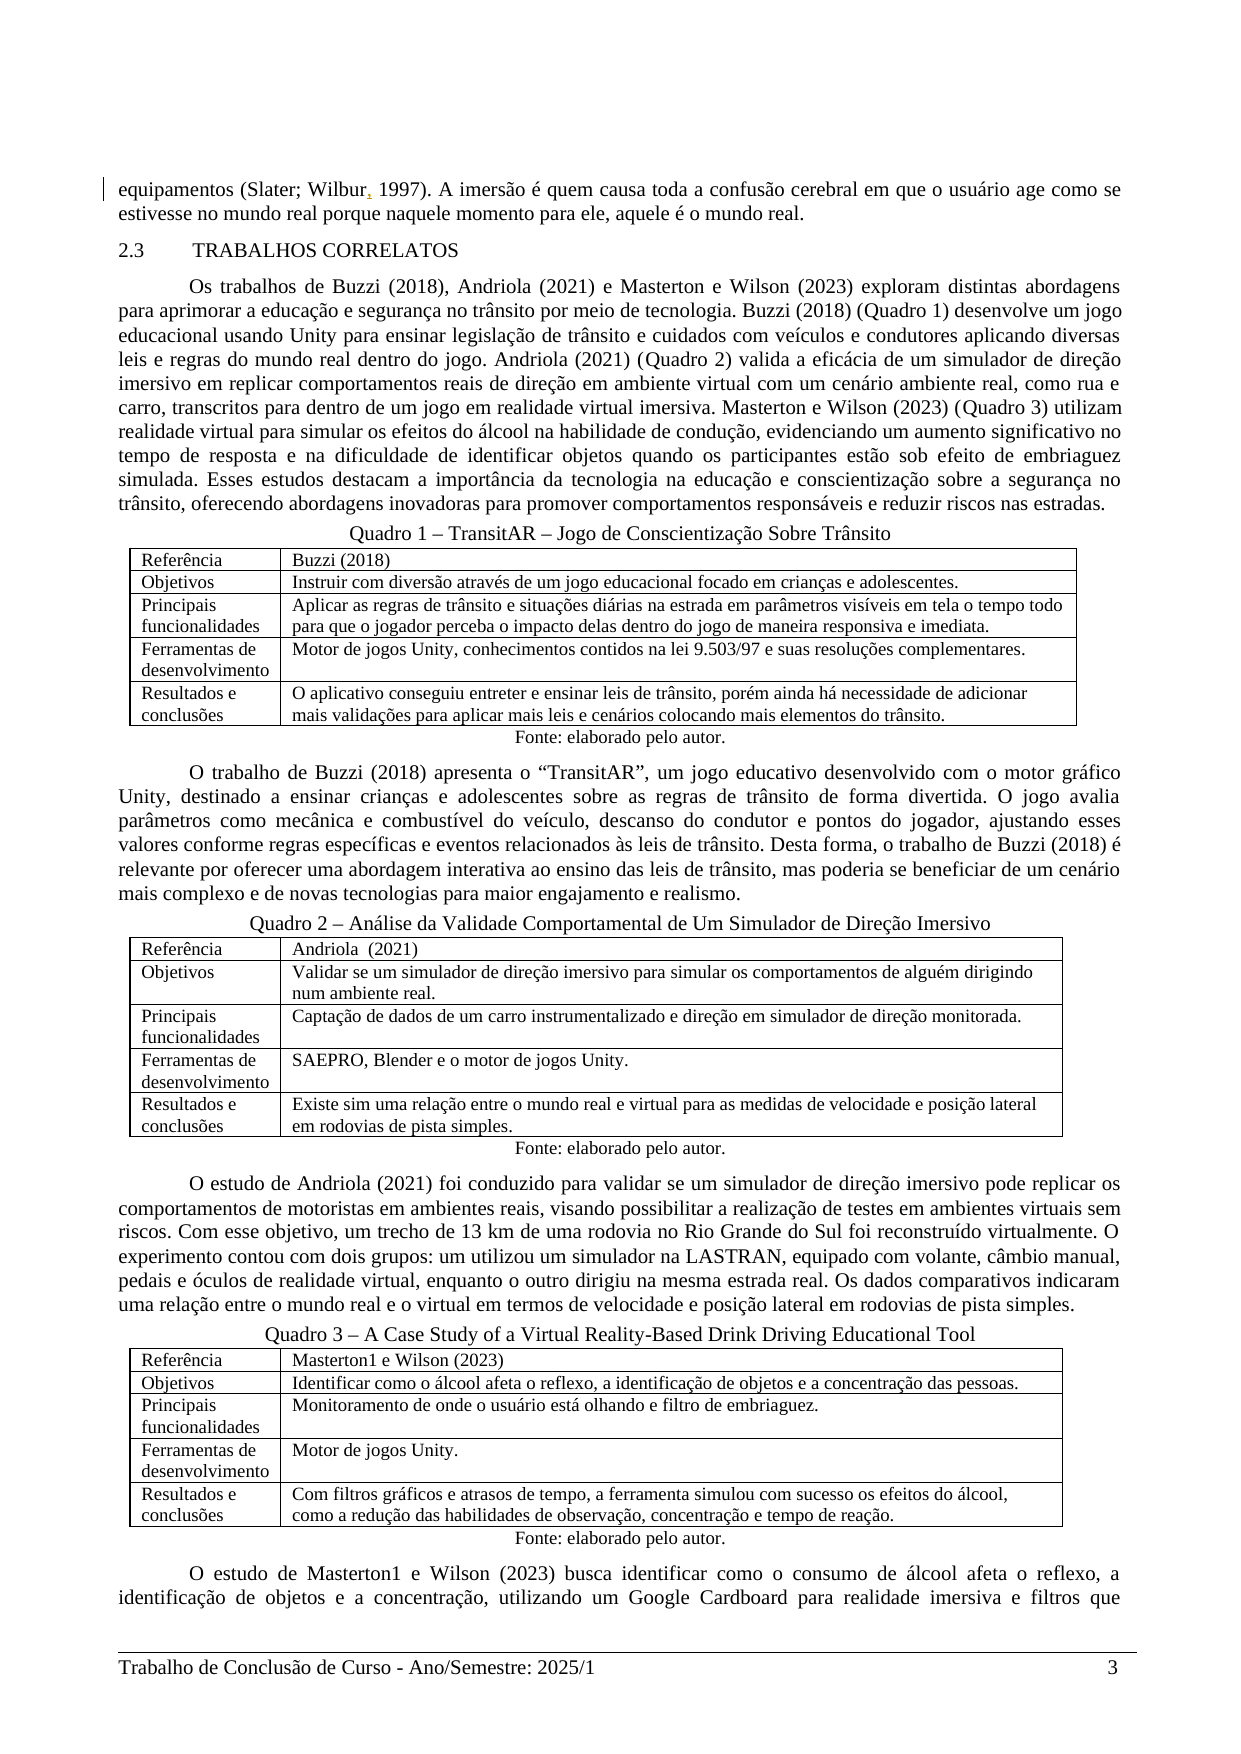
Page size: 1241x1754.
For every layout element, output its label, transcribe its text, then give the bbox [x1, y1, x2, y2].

table_cell Aplicar as regras de trânsito e situações diárias na estrada em parâmetros visíveis em tela o tempo todo para que o jogador perceba o impacto delas dentro do jogo de maneira responsiva e imediata. [281, 594, 1076, 637]
text O trabalho de Buzzi (2018) apresenta o “TransitAR”, um jogo educativo desenvolvido com o motor gráfico Unity, destinado a ensinar crianças e adolescentes sobre as regras de trânsito de forma divertida. O jogo avalia parâmetros como mecânica e combustível do veículo, descanso do condutor e pontos do jogador, ajustando esses valores conforme regras específicas e eventos relacionados às leis de trânsito. Desta forma, o trabalho de Buzzi (2018) é relevante por oferecer uma abordagem interativa ao ensino das leis de trânsito, mas poderia se beneficiar de um cenário mais complexo e de novas tecnologias para maior engajamento e realismo. [118, 760, 1122, 904]
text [118, 177, 1122, 225]
text Fonte: elaborado pelo autor. [118, 726, 1122, 748]
table_cell Ferramentas de desenvolvimento [131, 1049, 280, 1092]
table_header Buzzi (2018) [281, 549, 1076, 570]
table_cell Objetivos [131, 1372, 280, 1393]
table_cell Principais funcionalidades [131, 594, 280, 637]
table_cell Instruir com diversão através de um jogo educacional focado em crianças e adolescentes. [281, 571, 1076, 593]
table_cell Resultados e conclusões [131, 682, 280, 725]
table_cell Validar se um simulador de direção imersivo para simular os comportamentos de alguém dirigindo num ambiente real. [281, 961, 1062, 1004]
text Fonte: elaborado pelo autor. [118, 1137, 1122, 1159]
table_cell Com filtros gráficos e atrasos de tempo, a ferramenta simulou com sucesso os efeitos do álcool, como a redução das habilidades de observação, concentração e tempo de reação. [281, 1483, 1062, 1526]
table_cell Identificar como o álcool afeta o reflexo, a identificação de objetos e a concentração das pessoas. [281, 1372, 1062, 1393]
table_cell Motor de jogos Unity, conhecimentos contidos na lei 9.503/97 e suas resoluções complementares. [281, 638, 1076, 681]
table_cell Existe sim uma relação entre o mundo real e virtual para as medidas de velocidade e posição lateral em rodovias de pista simples. [281, 1093, 1062, 1136]
table_cell Ferramentas de desenvolvimento [131, 638, 280, 681]
table_cell Motor de jogos Unity. [281, 1439, 1062, 1482]
text O estudo de Andriola (2021) foi conduzido para validar se um simulador de direção imersivo pode replicar os comportamentos de motoristas em ambientes reais, visando possibilitar a realização de testes em ambientes virtuais sem riscos. Com esse objetivo, um trecho de 13 km de uma rodovia no Rio Grande do Sul foi reconstruído virtualmente. O experimento contou com dois grupos: um utilizou um simulador na LASTRAN, equipado com volante, câmbio manual, pedais e óculos de realidade virtual, enquanto o outro dirigiu na mesma estrada real. Os dados comparativos indicaram uma relação entre o mundo real e o virtual em termos de velocidade e posição lateral em rodovias de pista simples. [118, 1171, 1122, 1316]
table_cell Principais funcionalidades [131, 1394, 280, 1437]
table_cell Ferramentas de desenvolvimento [131, 1439, 280, 1482]
table_cell Captação de dados de um carro instrumentalizado e direção em simulador de direção monitorada. [281, 1005, 1062, 1048]
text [118, 1561, 1122, 1609]
text Fonte: elaborado pelo autor. [118, 1527, 1122, 1548]
table_cell SAEPRO, Blender e o motor de jogos Unity. [281, 1049, 1062, 1092]
table_cell Objetivos [131, 961, 280, 1004]
table_cell Principais funcionalidades [131, 1005, 280, 1048]
table_cell Monitoramento de onde o usuário está olhando e filtro de embriaguez. [281, 1394, 1062, 1437]
subtitle TRABALHOS CORRELATOS [118, 238, 1122, 262]
table_header Andriola (2021) [281, 938, 1062, 959]
table_header Referência [131, 938, 280, 959]
table_cell Resultados e conclusões [131, 1093, 280, 1136]
table_header Referência [131, 549, 280, 570]
table_cell Objetivos [131, 571, 280, 593]
table_header Masterton1 e Wilson (2023) [281, 1349, 1062, 1371]
table_cell O aplicativo conseguiu entreter e ensinar leis de trânsito, porém ainda há necessidade de adicionar mais validações para aplicar mais leis e cenários colocando mais elementos do trânsito. [281, 682, 1076, 725]
table_header Referência [131, 1349, 280, 1371]
table_cell Resultados e conclusões [131, 1483, 280, 1526]
